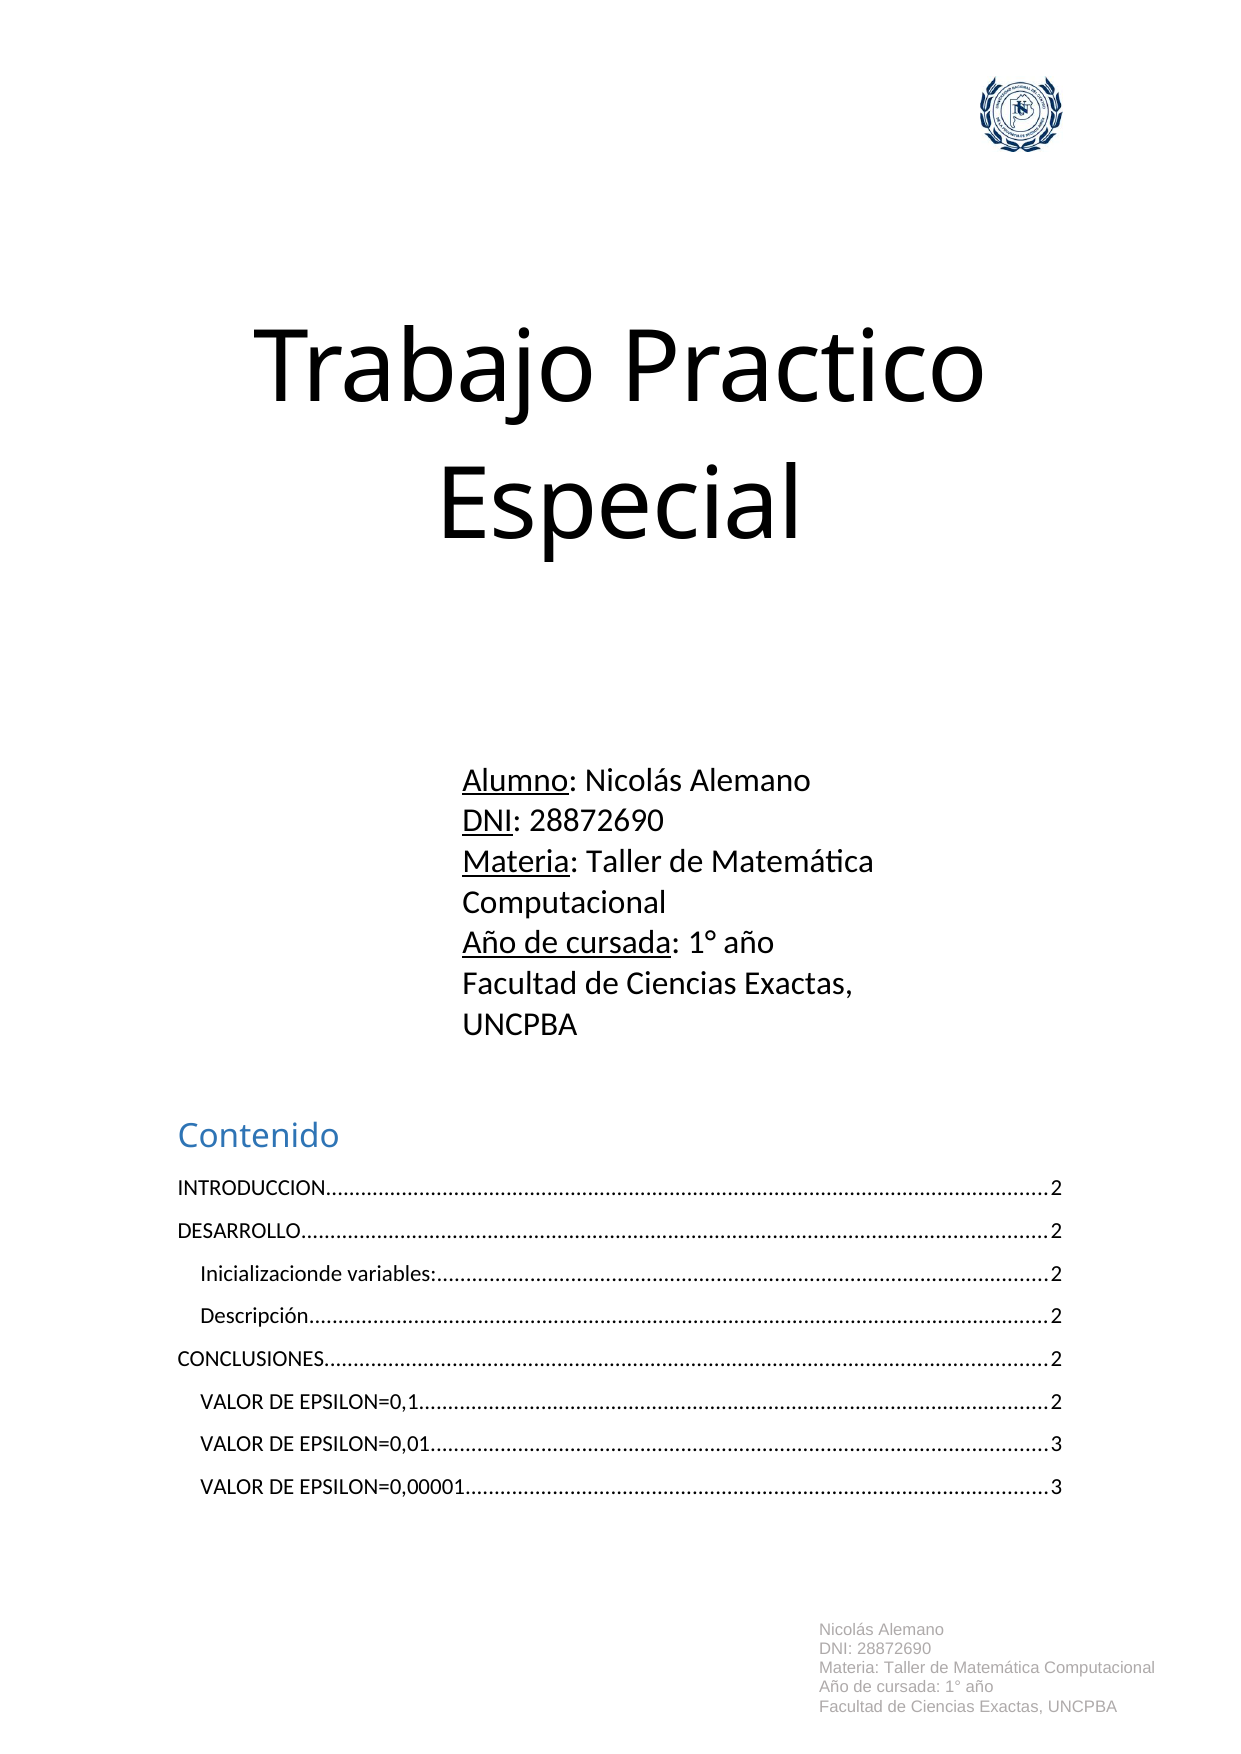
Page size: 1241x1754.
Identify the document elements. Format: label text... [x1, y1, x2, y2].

picture [980, 73, 1064, 152]
title Trabajo Practico Especial [177, 295, 1063, 567]
